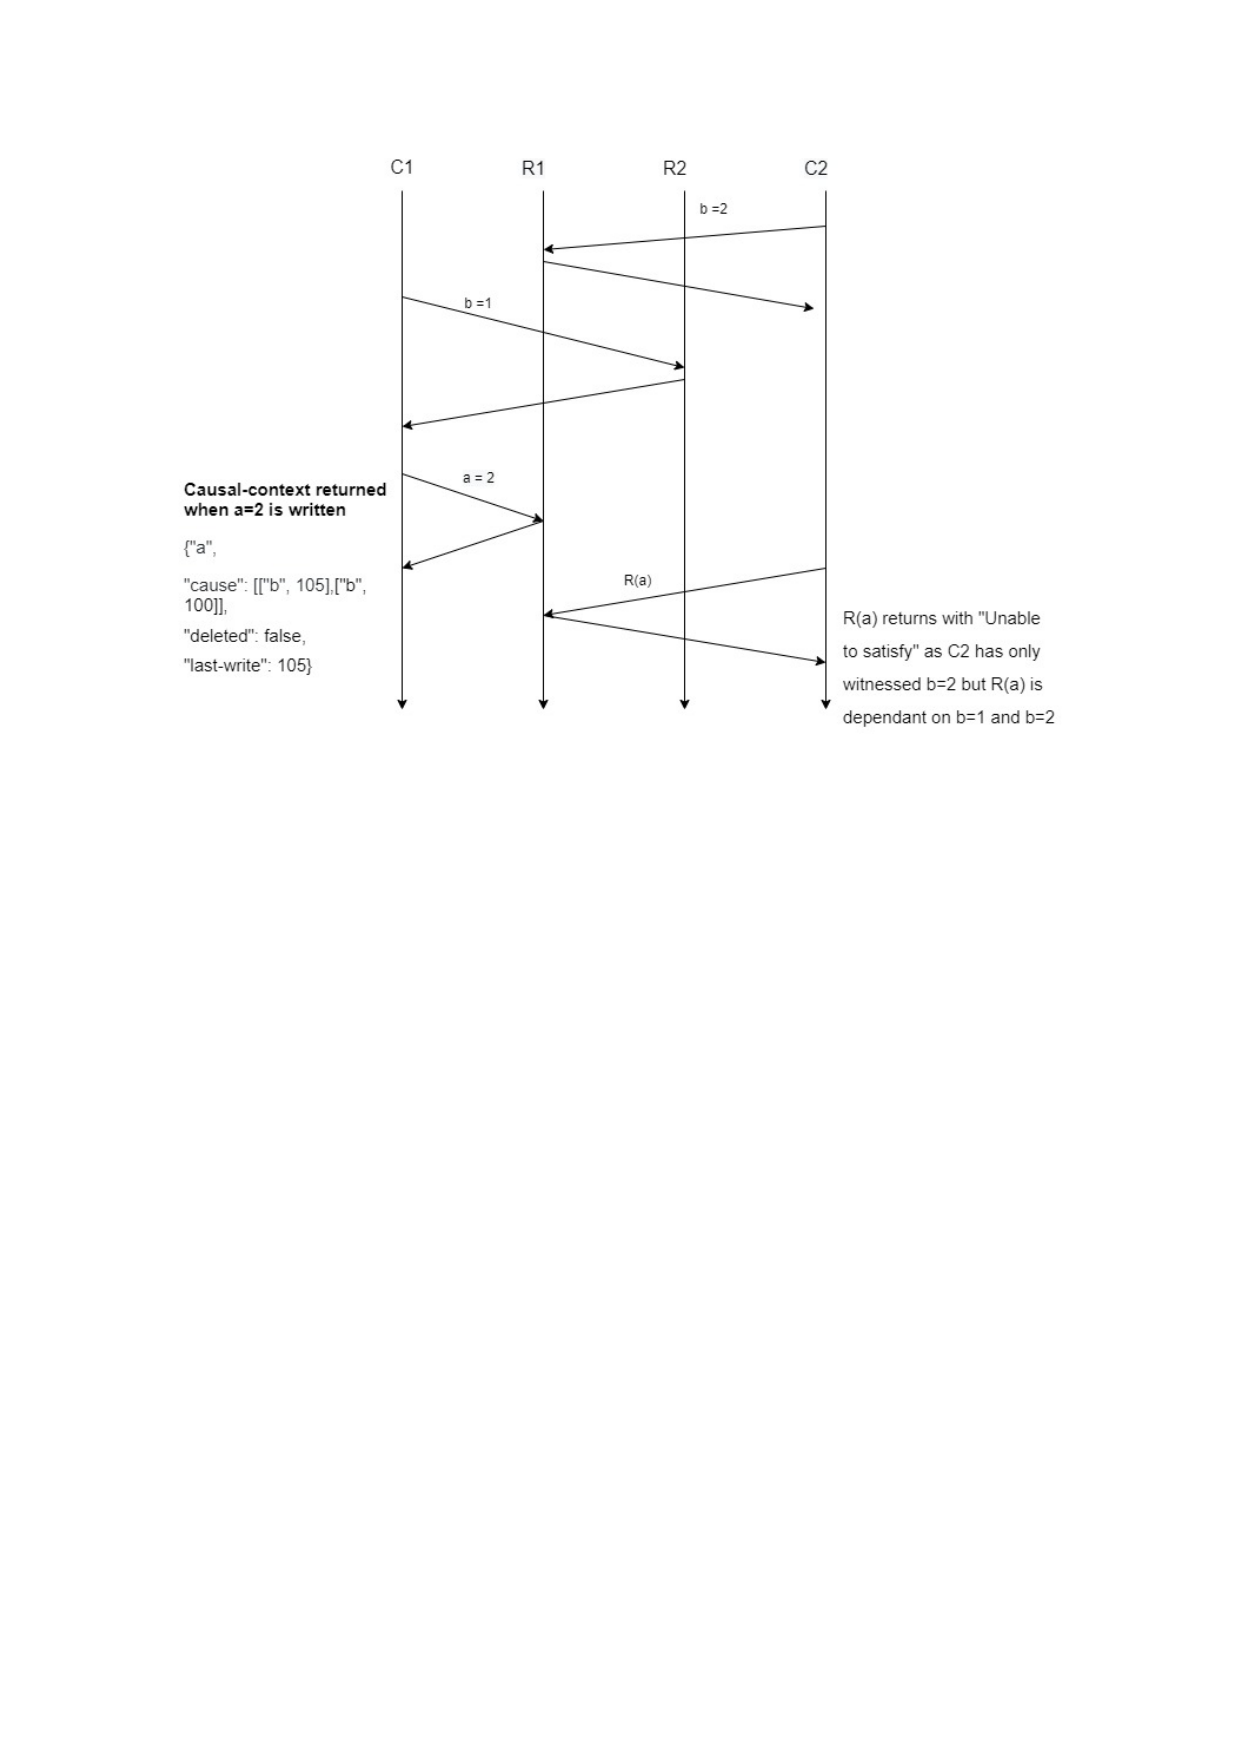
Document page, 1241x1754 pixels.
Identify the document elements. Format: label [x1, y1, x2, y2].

picture [178, 150, 1062, 734]
